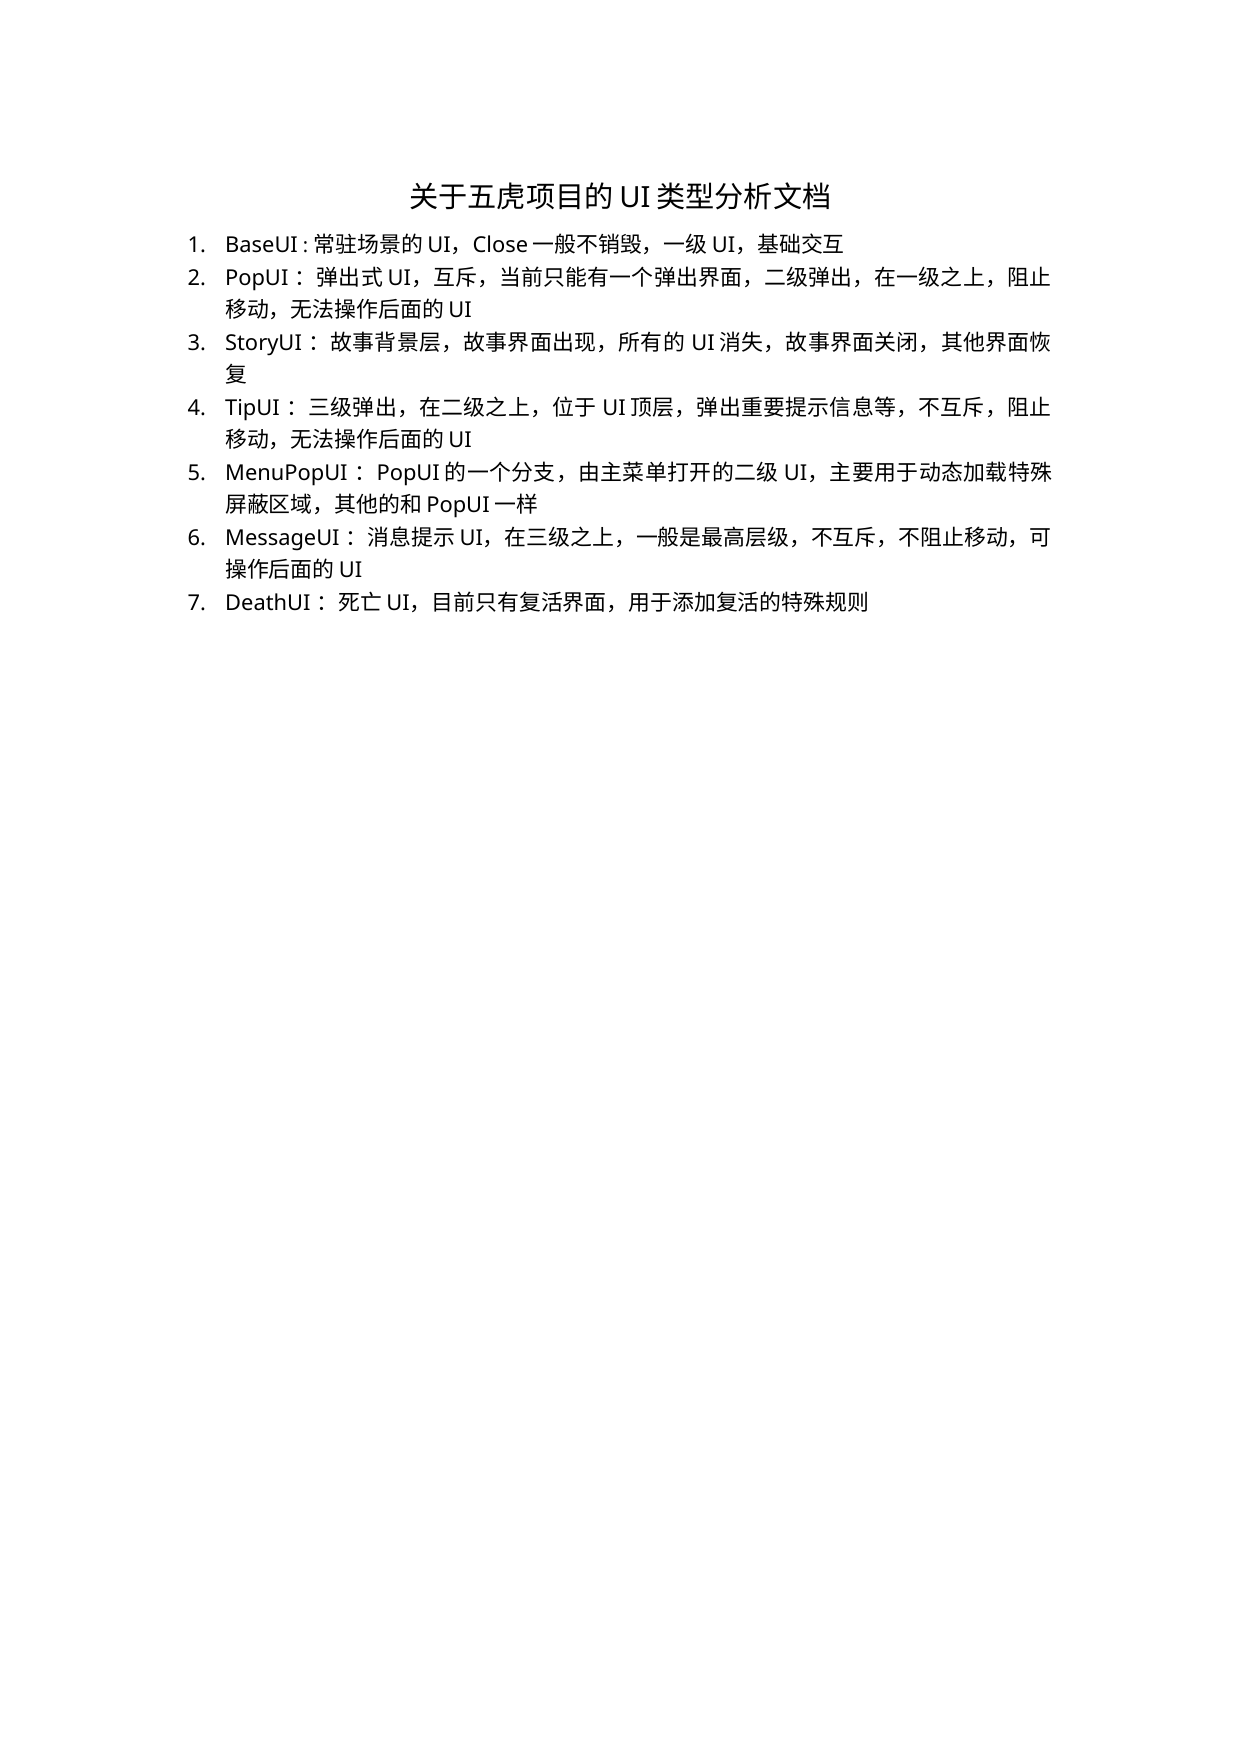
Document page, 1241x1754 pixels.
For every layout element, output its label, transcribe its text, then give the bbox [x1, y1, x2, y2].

text 关于五虎项目的UI类型分析文档 [187, 162, 1053, 227]
list TipUI ：三级弹出，在二级之上，位于UI顶层，弹出重要提示信息等，不互斥，阻止移动，无法操作后面的UI [187, 389, 1053, 454]
list MenuPopUI ：PopUI的一个分支，由主菜单打开的二级UI，主要用于动态加载特殊屏蔽区域，其他的和PopUI一样 [187, 454, 1053, 519]
list MessageUI ：消息提示UI，在三级之上，一般是最高层级，不互斥，不阻止移动，可操作后面的UI [187, 519, 1053, 584]
list BaseUI : 常驻场景的UI，Close一般不销毁，一级UI，基础交互 [187, 227, 1053, 259]
list DeathUI ：死亡UI，目前只有复活界面，用于添加复活的特殊规则 [187, 584, 1053, 617]
list PopUI ：弹出式UI，互斥，当前只能有一个弹出界面，二级弹出，在一级之上，阻止移动，无法操作后面的UI [187, 259, 1053, 324]
list StoryUI ：故事背景层，故事界面出现，所有的UI消失，故事界面关闭，其他界面恢复 [187, 324, 1053, 389]
